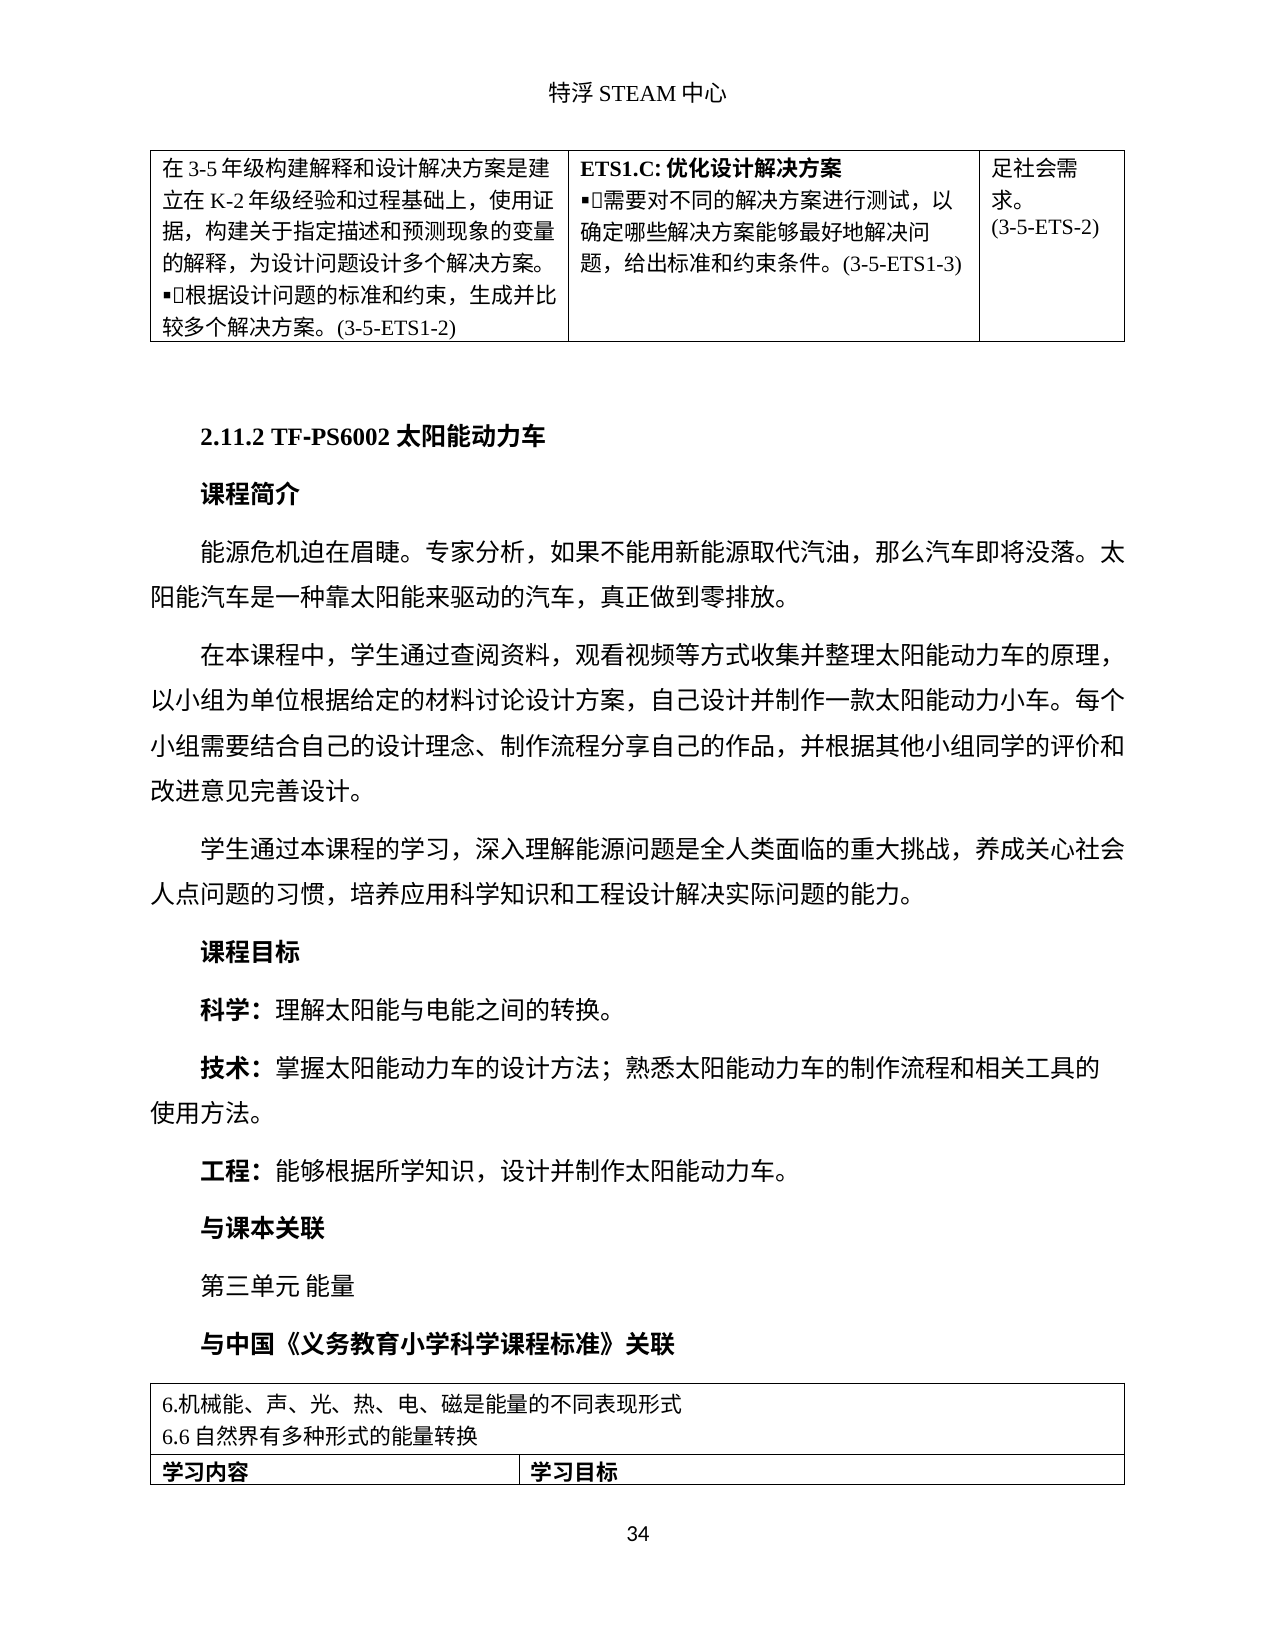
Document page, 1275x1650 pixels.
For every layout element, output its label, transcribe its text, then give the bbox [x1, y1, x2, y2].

text 工程：能够根据所学知识，设计并制作太阳能动力车。 [150, 1151, 1125, 1187]
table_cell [980, 151, 1124, 341]
table_cell 学习内容 [151, 1455, 519, 1484]
text 能源危机迫在眉睫。专家分析，如果不能用新能源取代汽油，那么汽车即将没落。太阳能汽车是一种靠太阳能来驱动的汽车，真正做到零排放。 [150, 532, 1125, 614]
text 课程目标 [150, 932, 1125, 969]
text 与中国《义务教育小学科学课程标准》关联 [150, 1324, 1125, 1361]
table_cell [569, 151, 979, 341]
table_header 6.机械能、声、光、热、电、磁是能量的不同表现形式 6.6自然界有多种形式的能量转换 [151, 1384, 1124, 1454]
table_cell 学习目标 [520, 1455, 1124, 1484]
text 与课本关联 [150, 1209, 1125, 1245]
text 在本课程中，学生通过查阅资料，观看视频等方式收集并整理太阳能动力车的原理，以小组为单位根据给定的材料讨论设计方案，自己设计并制作一款太阳能动力小车。每个小组需要结合自己的设计理念、制作流程分享自己的作品，并根据其他小组同学的评价和改进意见完善设计。 [150, 636, 1125, 808]
text 2.11.2 TF-PS6002 太阳能动力车 [150, 417, 1125, 453]
text 学生通过本课程的学习，深入理解能源问题是全人类面临的重大挑战，养成关心社会人点问题的习惯，培养应用科学知识和工程设计解决实际问题的能力。 [150, 829, 1125, 911]
text 科学：理解太阳能与电能之间的转换。 [150, 990, 1125, 1026]
text 课程简介 [150, 474, 1125, 511]
text 技术：掌握太阳能动力车的设计方法；熟悉太阳能动力车的制作流程和相关工具的使用方法。 [150, 1048, 1125, 1129]
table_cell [151, 151, 568, 341]
text 第三单元 能量 [150, 1267, 1125, 1303]
